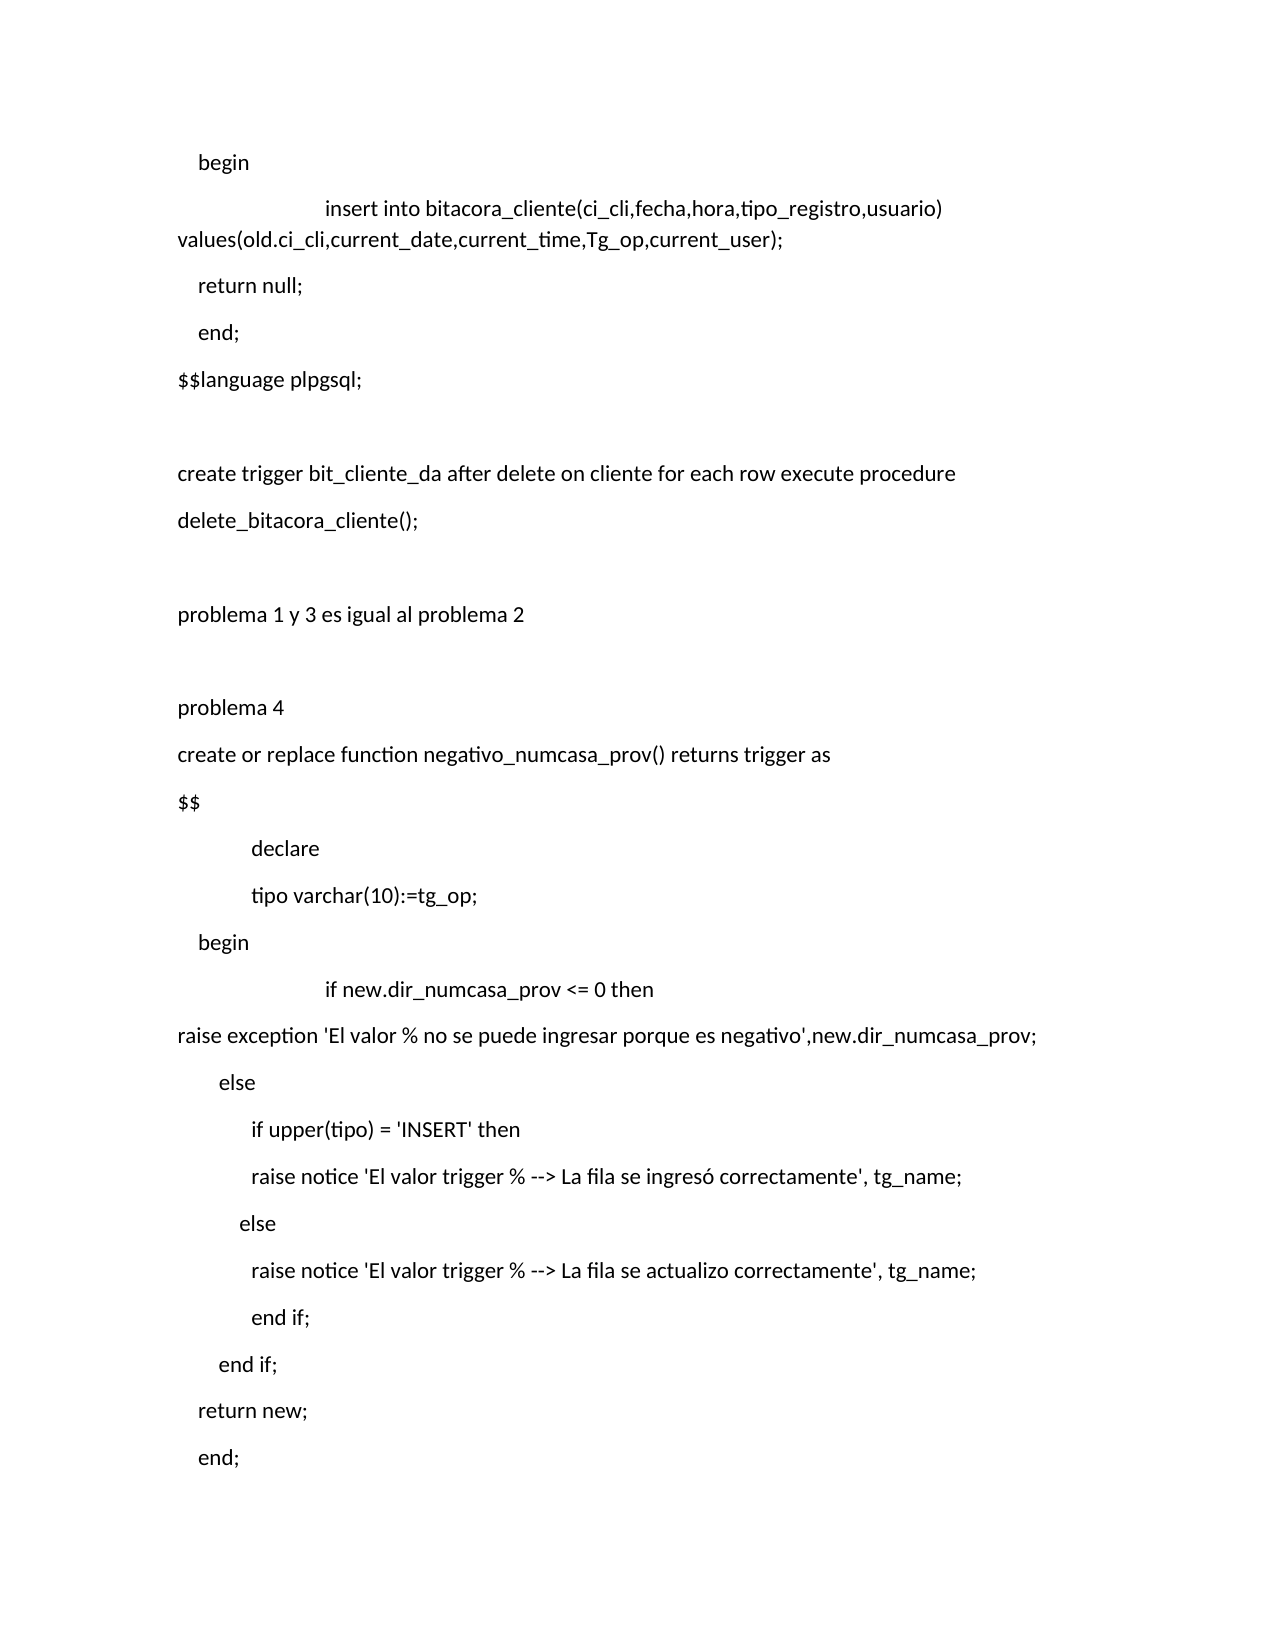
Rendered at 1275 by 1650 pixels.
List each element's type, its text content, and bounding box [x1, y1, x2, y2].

text begin [177, 928, 1098, 956]
text create or replace function negativo_numcasa_prov() returns trigger as [177, 740, 1098, 768]
text end; [177, 1443, 1098, 1471]
text else [177, 1209, 1098, 1237]
text declare [177, 834, 1098, 862]
text tipo varchar(10):=tg_op; [177, 881, 1098, 909]
text raise exception 'El valor % no se puede ingresar porque es negativo',new.dir_numcasa_prov; [177, 1022, 1098, 1049]
text return null; [177, 272, 1098, 299]
text begin [177, 148, 1098, 176]
text end; [177, 318, 1098, 346]
text problema 4 [177, 693, 1098, 721]
text end if; [177, 1350, 1098, 1378]
text raise notice 'El valor trigger % --> La fila se actualizo correctamente', tg_name; [177, 1256, 1098, 1284]
text problema 1 y 3 es igual al problema 2 [177, 600, 1098, 628]
text if new.dir_numcasa_prov <= 0 then [177, 975, 1098, 1003]
text create trigger bit_cliente_da after delete on cliente for each row execute procedure [177, 459, 1098, 487]
text delete_bitacora_cliente(); [177, 506, 1098, 534]
text end if; [177, 1303, 1098, 1331]
text else [177, 1068, 1098, 1096]
text return new; [177, 1397, 1098, 1424]
text insert into bitacora_cliente(ci_cli,fecha,hora,tipo_registro,usuario) values(old.ci_cli,current_date,current_time,Tg_op,current_user); [177, 194, 1098, 253]
text $$ [177, 787, 1098, 815]
text raise notice 'El valor trigger % --> La fila se ingresó correctamente', tg_name; [177, 1162, 1098, 1190]
text $$language plpgsql; [177, 365, 1098, 393]
text if upper(tipo) = 'INSERT' then [177, 1115, 1098, 1143]
